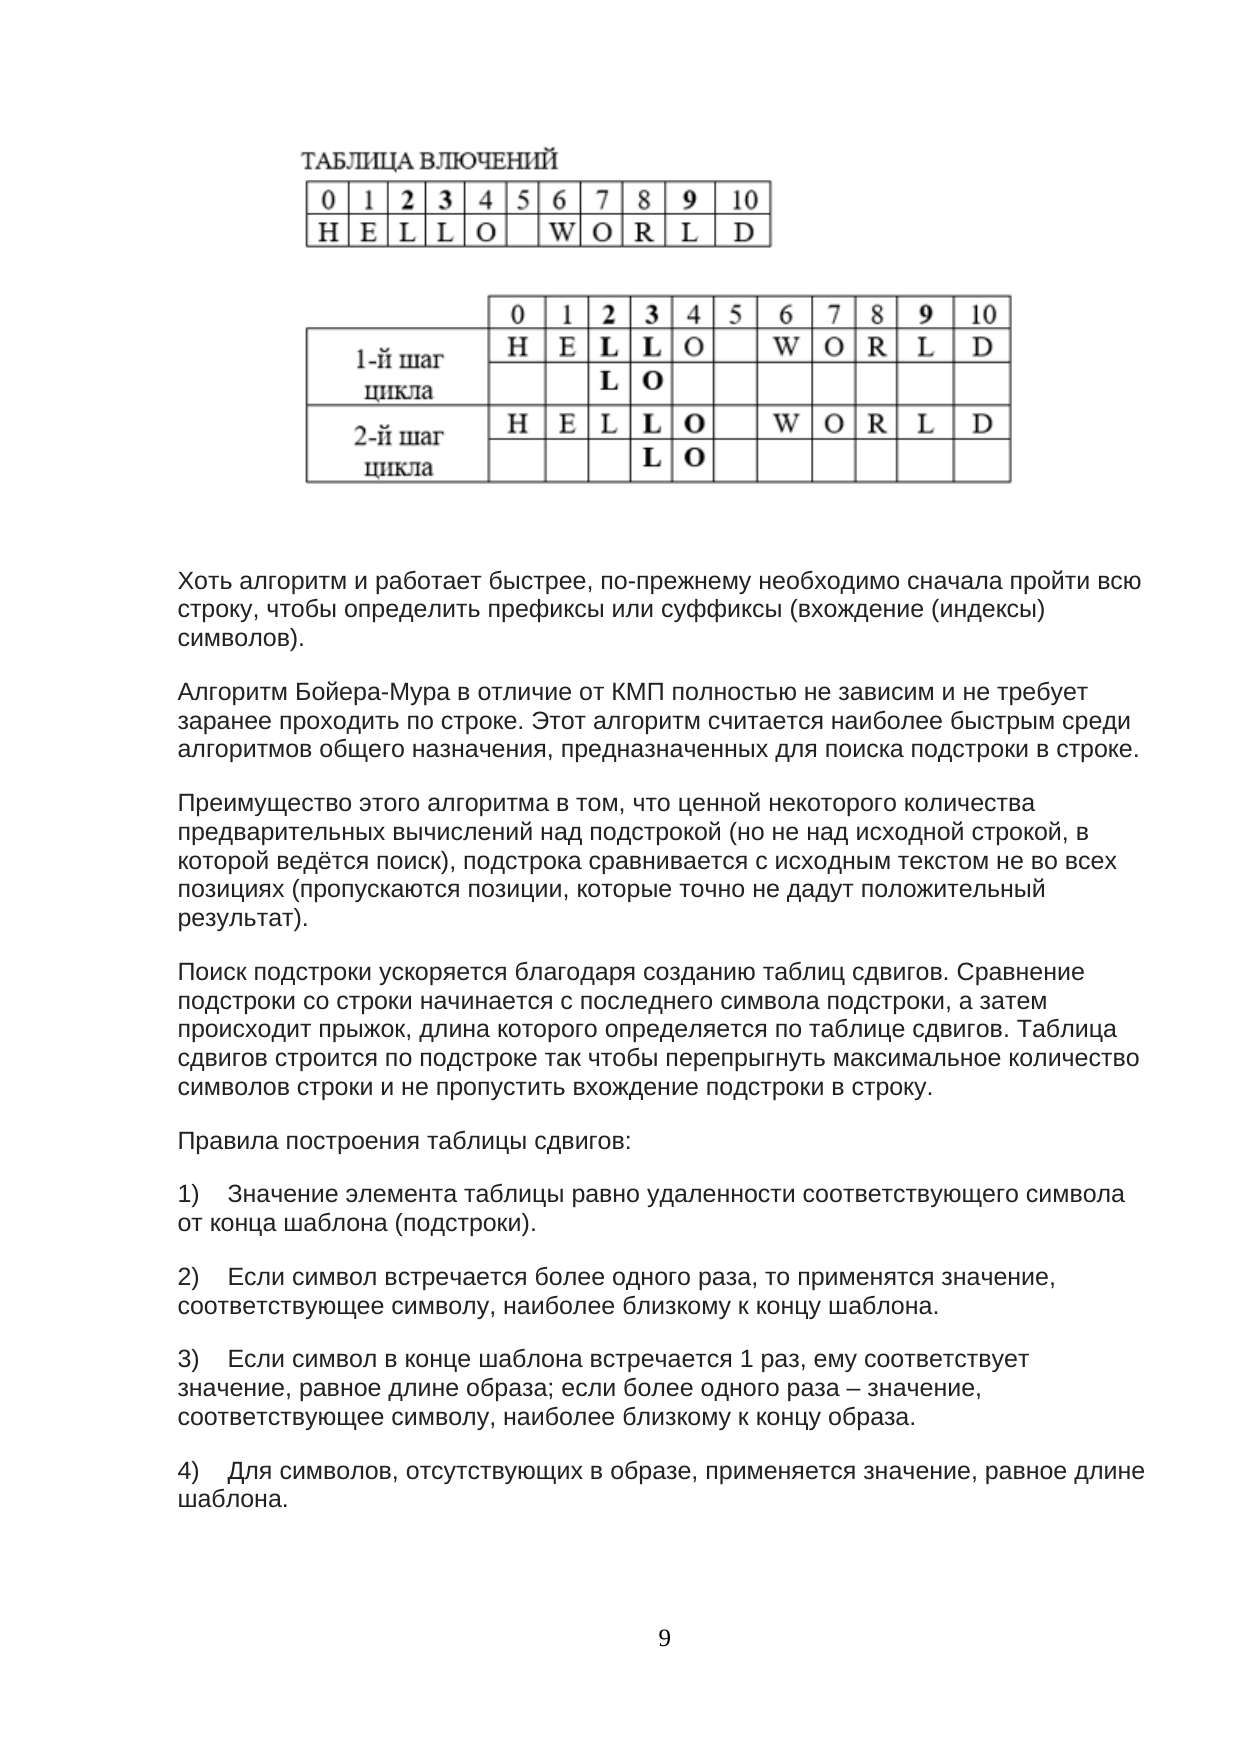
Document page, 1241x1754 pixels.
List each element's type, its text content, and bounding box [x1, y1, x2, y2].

text 2) Если символ встречается более одного раза, то применятся значение, соответствующее символу, наиболее близкому к концу шаблона. [177, 1262, 1152, 1319]
text Правила построения таблицы сдвигов: [177, 1126, 1152, 1154]
picture [245, 118, 1084, 487]
text Алгоритм Бойера-Мура в отличие от КМП полностью не зависим и не требует заранее проходить по строке. Этот алгоритм считается наиболее быстрым среди алгоритмов общего назначения, предназначенных для поиска подстроки в строке. [177, 677, 1152, 763]
text Хоть алгоритм и работает быстрее, по-прежнему необходимо сначала пройти всю строку, чтобы определить префиксы или суффиксы (вхождение (индексы) символов). [177, 566, 1152, 652]
text Поиск подстроки ускоряется благодаря созданию таблиц сдвигов. Сравнение подстроки со строки начинается с последнего символа подстроки, а затем происходит прыжок, длина которого определяется по таблице сдвигов. Таблица сдвигов строится по подстроке так чтобы перепрыгнуть максимальное количество символов строки и не пропустить вхождение подстроки в строку. [177, 957, 1152, 1101]
text 1) Значение элемента таблицы равно удаленности соответствующего символа от конца шаблона (подстроки). [177, 1179, 1152, 1237]
text 3) Если символ в конце шаблона встречается 1 раз, ему соответствует значение, равное длине образа; если более одного раза – значение, соответствующее символу, наиболее близкому к концу образа. [177, 1344, 1152, 1431]
text 4) Для символов, отсутствующих в образе, применяется значение, равное длине шаблона. [177, 1456, 1152, 1513]
text Преимущество этого алгоритма в том, что ценной некоторого количества предварительных вычислений над подстрокой (но не над исходной строкой, в которой ведётся поиск), подстрока сравнивается с исходным текстом не во всех позициях (пропускаются позиции, которые точно не дадут положительный результат). [177, 788, 1152, 932]
